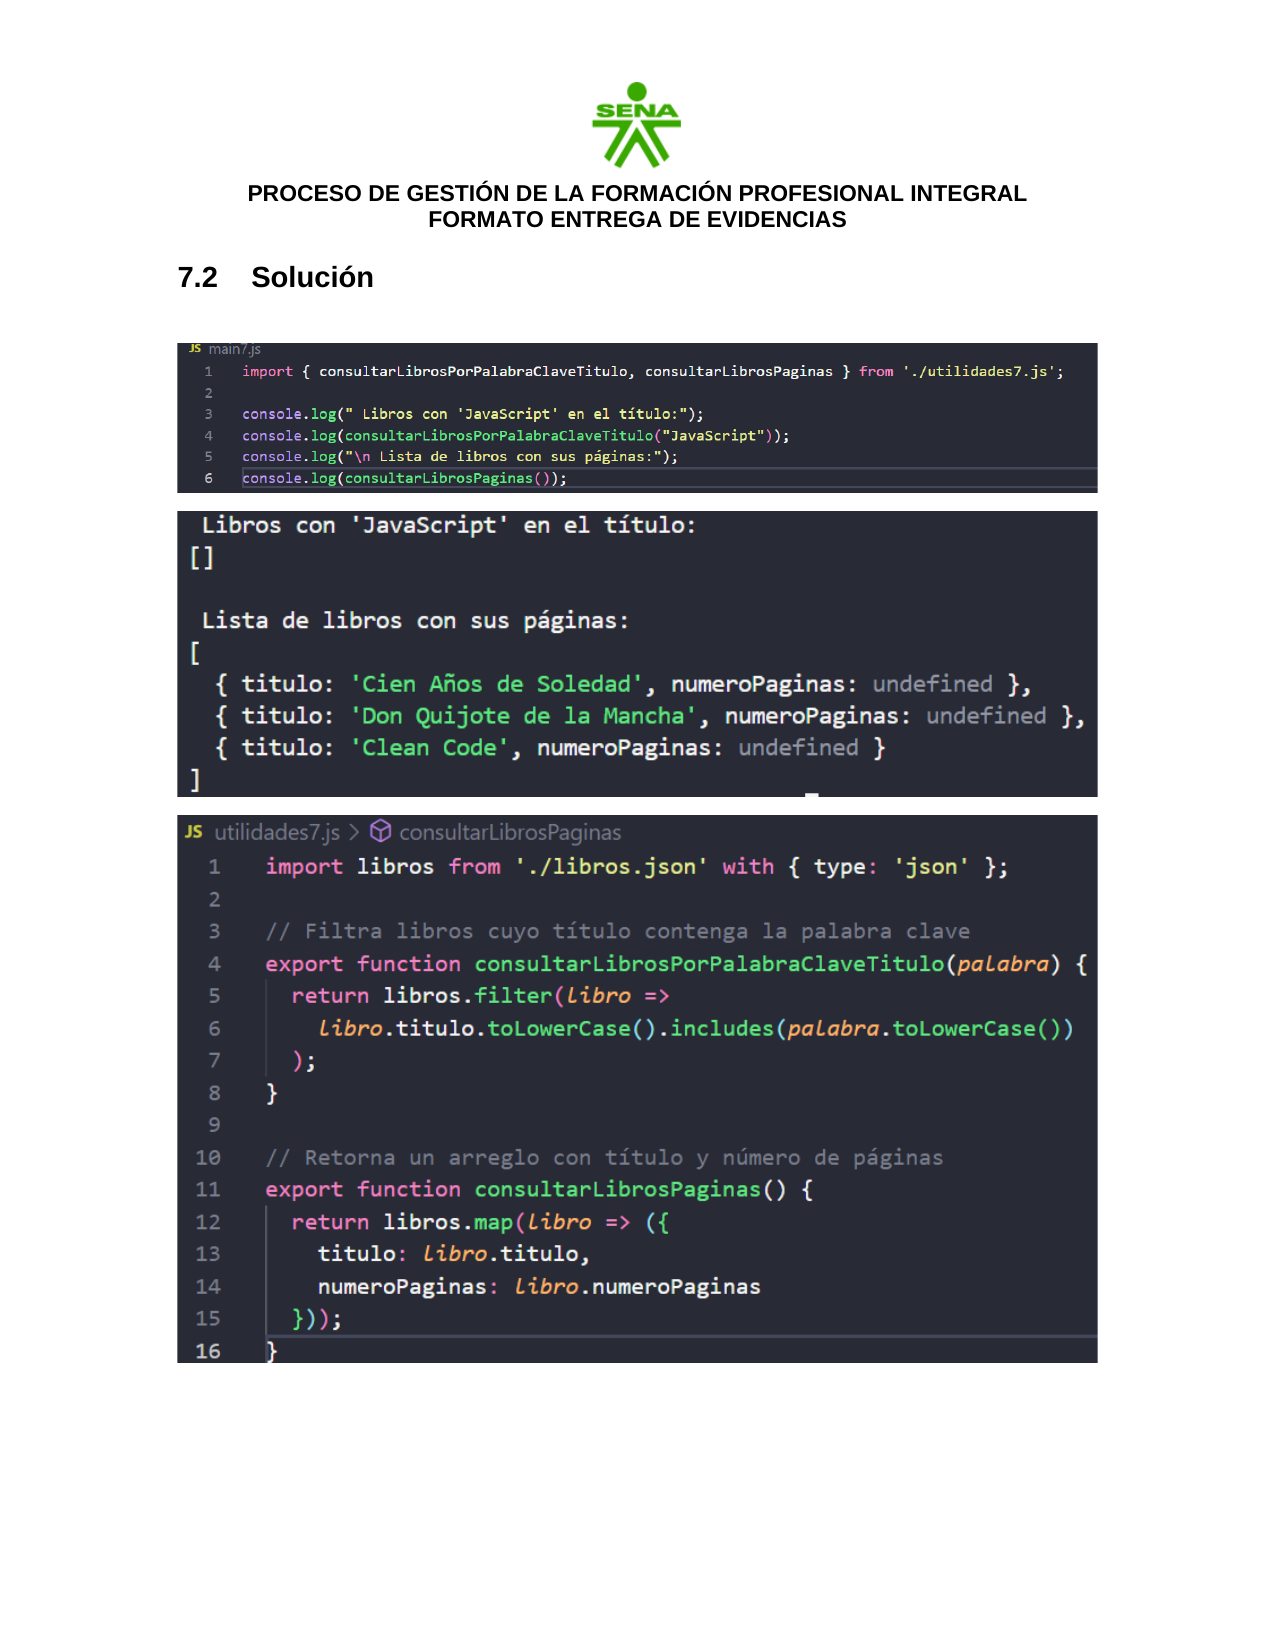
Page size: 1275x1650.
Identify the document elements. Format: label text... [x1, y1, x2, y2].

picture [177, 815, 1098, 1363]
picture [177, 343, 1098, 493]
picture [177, 511, 1098, 797]
picture [586, 73, 689, 180]
subtitle Solución [177, 261, 1098, 294]
